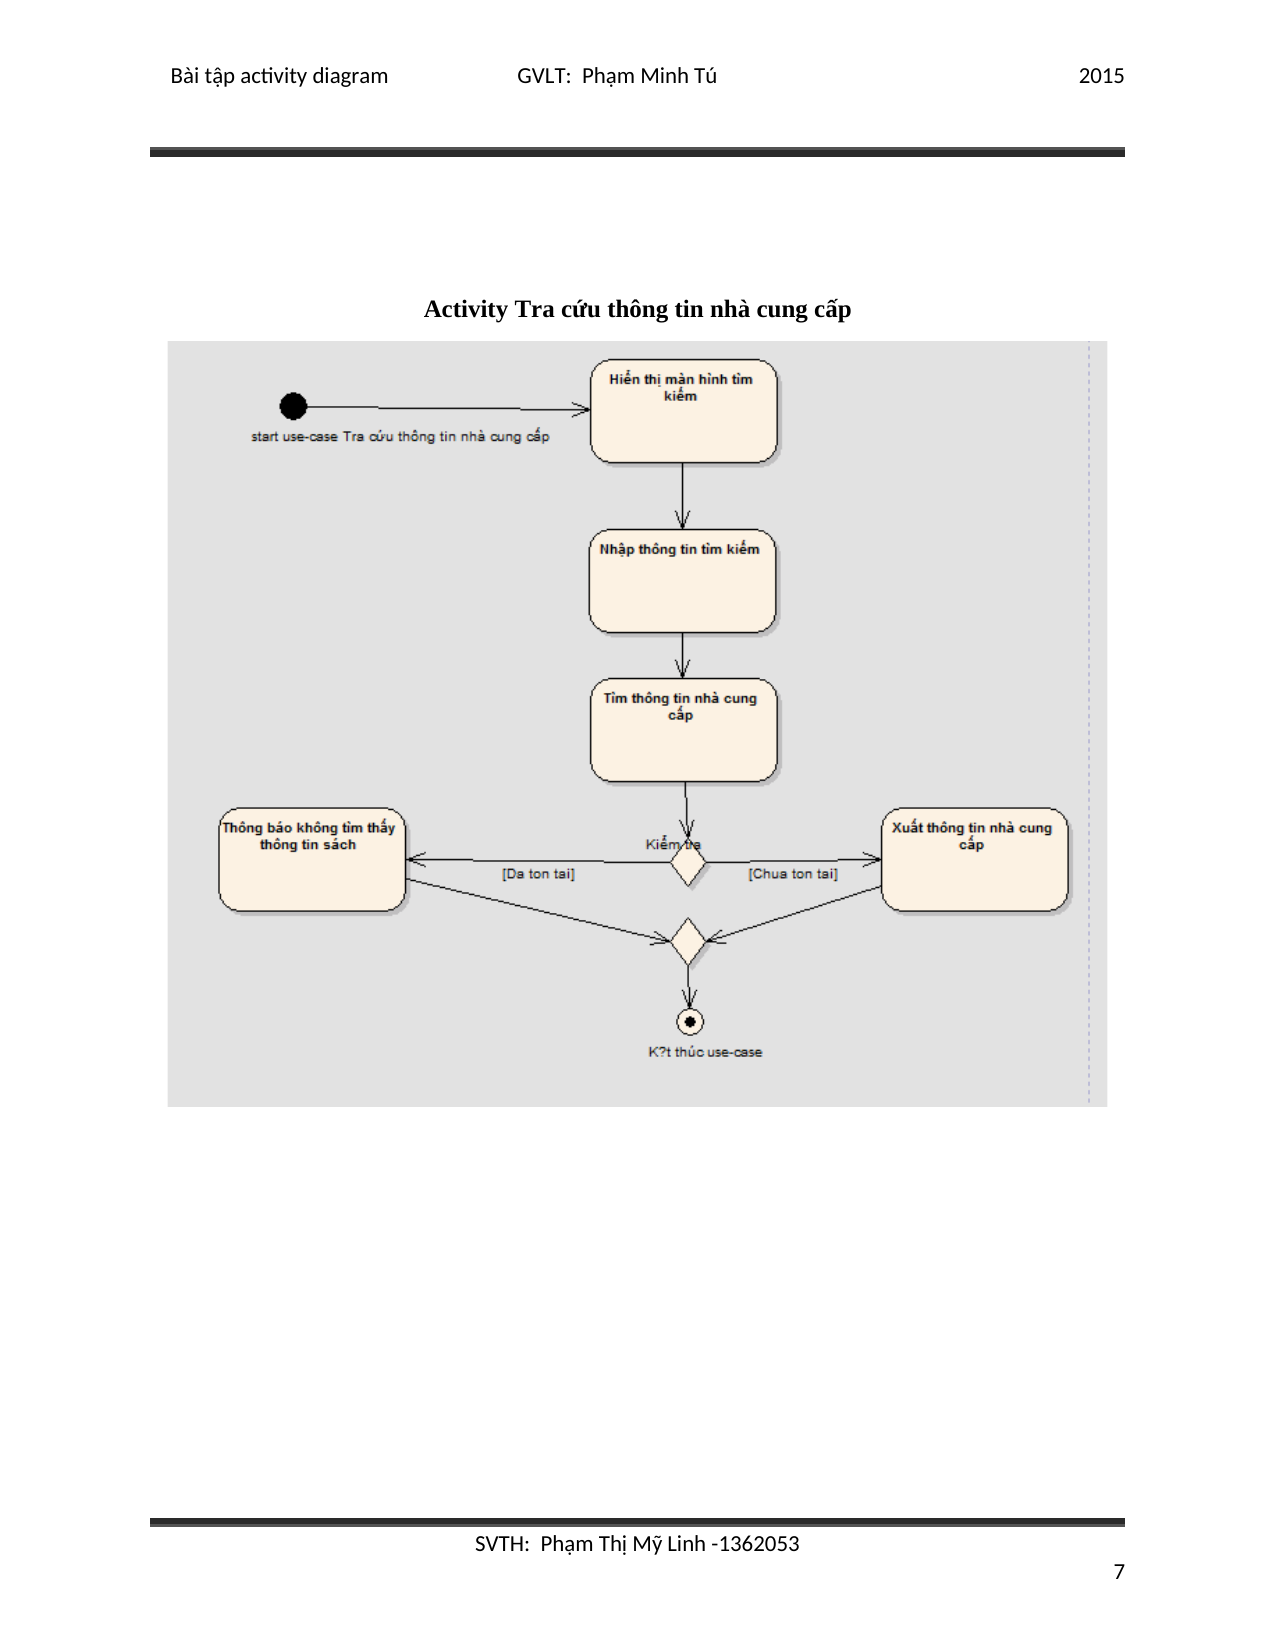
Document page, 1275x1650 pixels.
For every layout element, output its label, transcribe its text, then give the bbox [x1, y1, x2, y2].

text Activity Tra cứu thông tin nhà cung cấp [150, 294, 1125, 323]
picture [167, 341, 1108, 1107]
